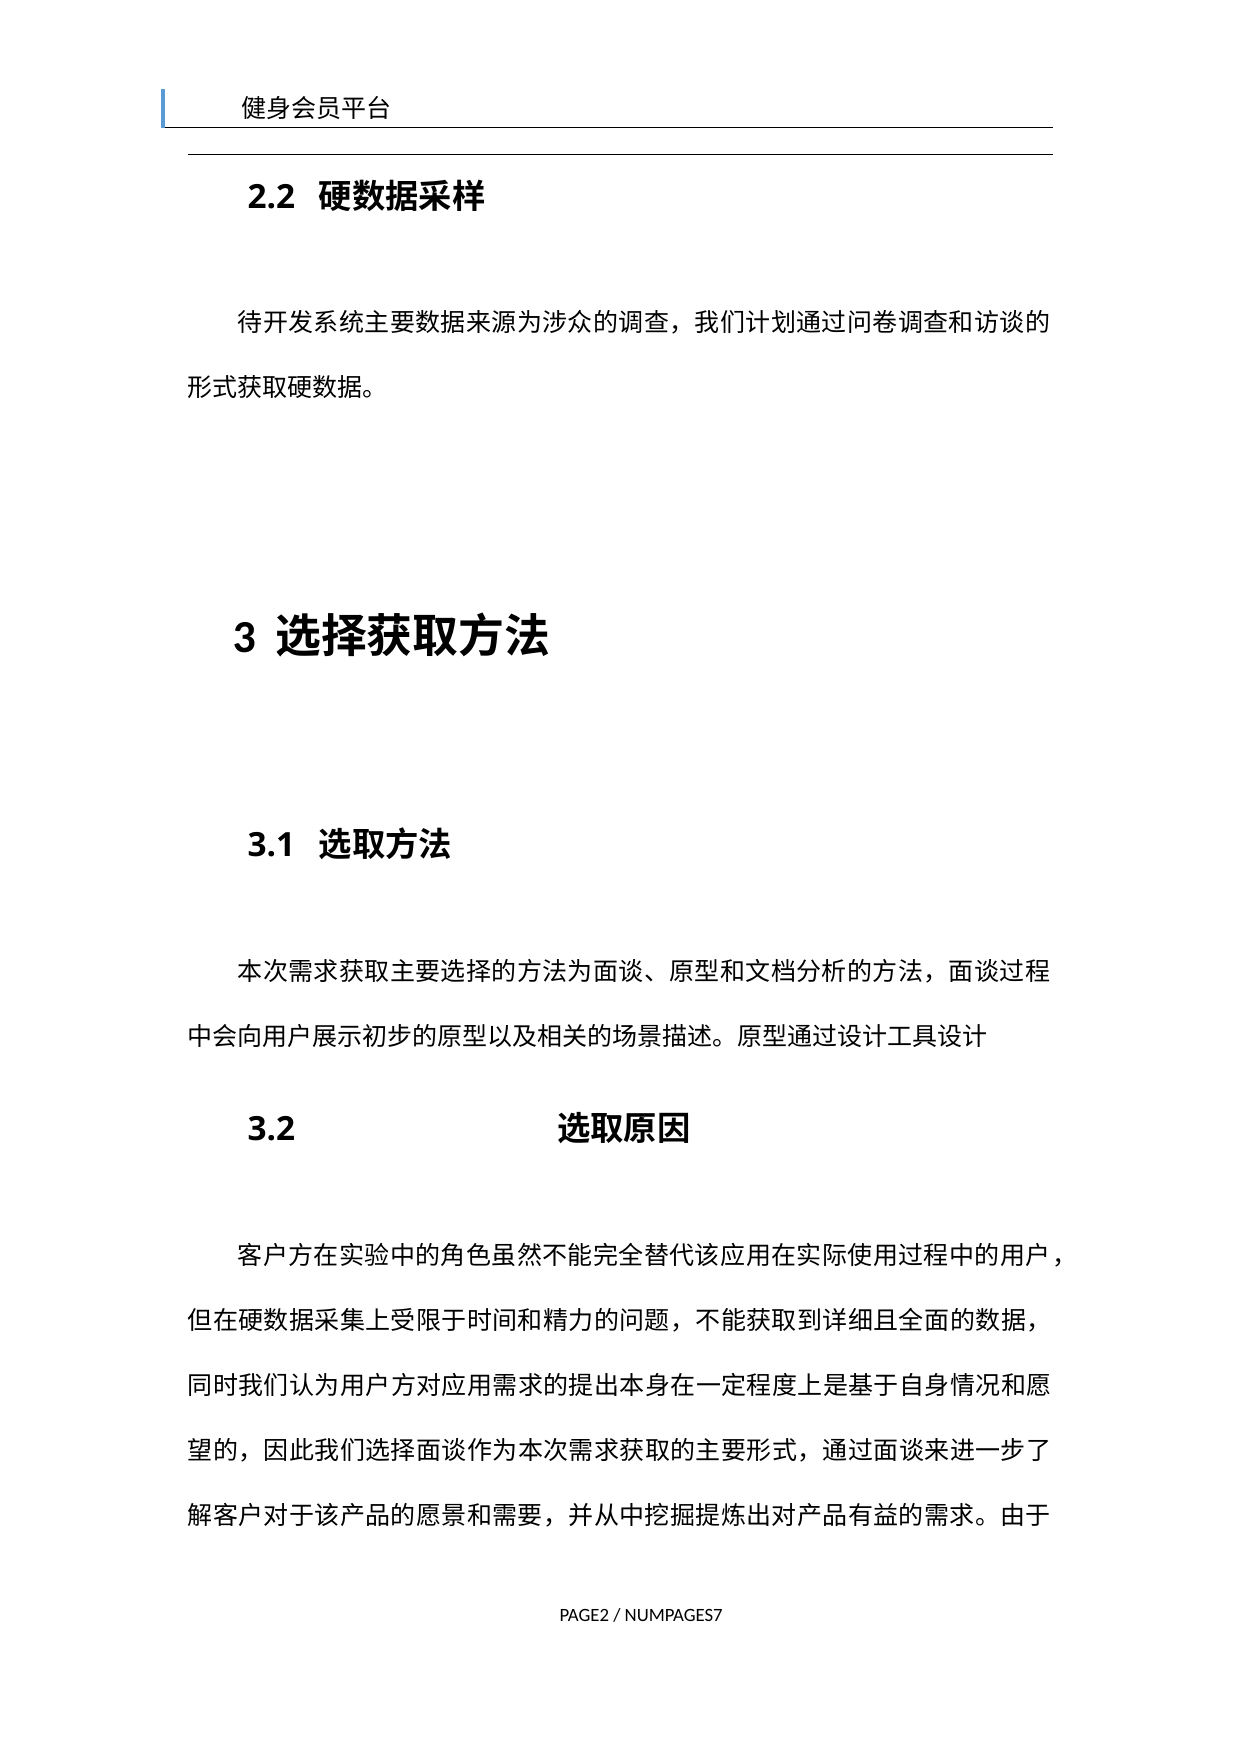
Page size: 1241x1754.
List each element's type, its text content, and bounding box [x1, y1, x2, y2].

subtitle 硬数据采样 [247, 161, 1053, 226]
subtitle 选择获取方法 [232, 584, 1053, 681]
subtitle 选取方法 [247, 809, 1053, 874]
text 待开发系统主要数据来源为涉众的调查，我们计划通过问卷调查和访谈的形式获取硬数据。 [187, 288, 1053, 418]
text 本次需求获取主要选择的方法为面谈、原型和文档分析的方法，面谈过程中会向用户展示初步的原型以及相关的场景描述。原型通过设计工具设计 [187, 937, 1053, 1067]
subtitle 选取原因 [247, 1094, 1053, 1159]
